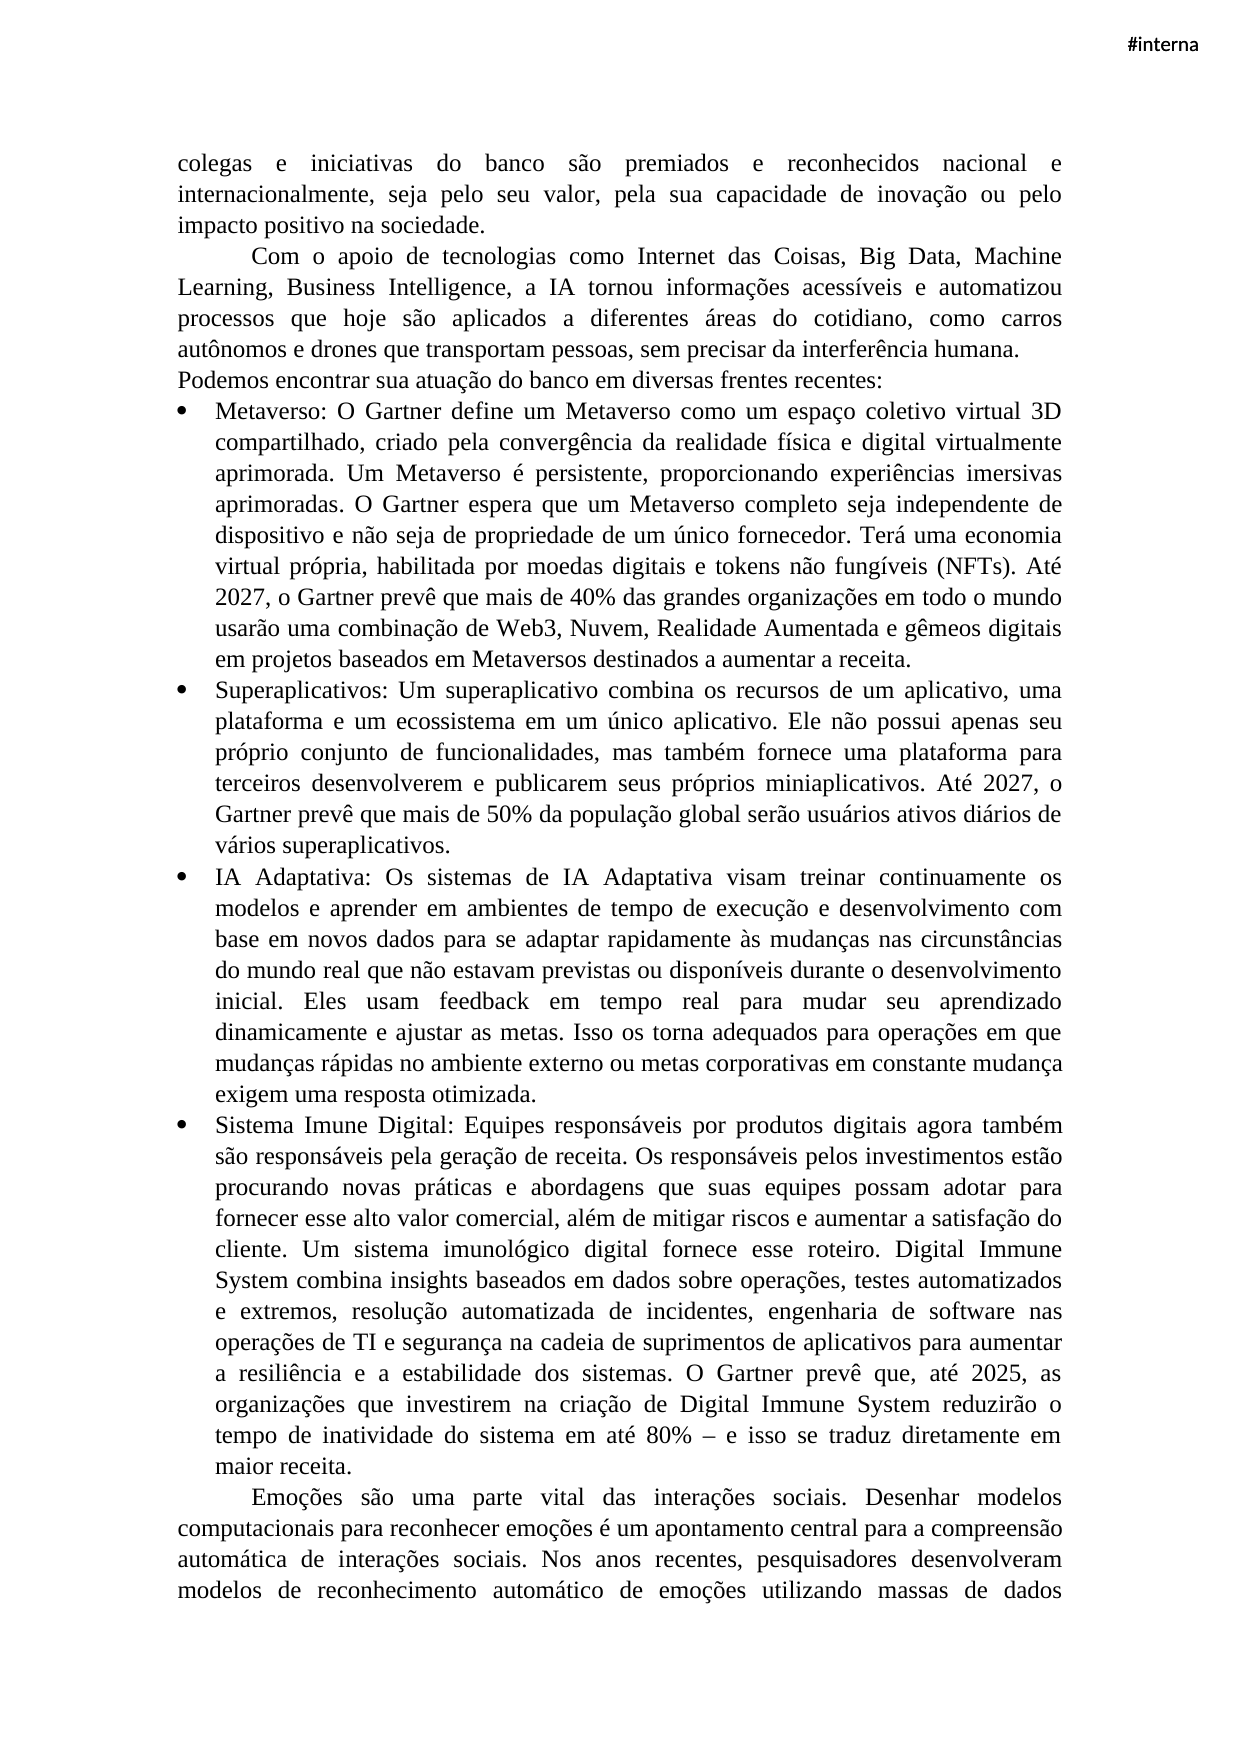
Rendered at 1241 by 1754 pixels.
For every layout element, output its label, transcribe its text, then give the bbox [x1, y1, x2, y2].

list IA Adaptativa: Os sistemas de IA Adaptativa visam treinar continuamente os modelos e aprender em ambientes de tempo de execução e desenvolvimento com base em novos dados para se adaptar rapidamente às mudanças nas circunstâncias do mundo real que não estavam previstas ou disponíveis durante o desenvolvimento inicial. Eles usam feedback em tempo real para mudar seu aprendizado dinamicamente e ajustar as metas. Isso os torna adequados para operações em que mudanças rápidas no ambiente externo ou metas corporativas em constante mudança exigem uma resposta otimizada. [177, 862, 1063, 1108]
text Podemos encontrar sua atuação do banco em diversas frentes recentes: [177, 365, 1063, 394]
list Sistema Imune Digital: Equipes responsáveis ​​por produtos digitais agora também são responsáveis ​​pela geração de receita. Os responsáveis pelos investimentos estão procurando novas práticas e abordagens que suas equipes possam adotar para fornecer esse alto valor comercial, além de mitigar riscos e aumentar a satisfação do cliente. Um sistema imunológico digital fornece esse roteiro. Digital Immune System combina insights baseados em dados sobre operações, testes automatizados e extremos, resolução automatizada de incidentes, engenharia de software nas operações de TI e segurança na cadeia de suprimentos de aplicativos para aumentar a resiliência e a estabilidade dos sistemas. O Gartner prevê que, até 2025, as organizações que investirem na criação de Digital Immune System reduzirão o tempo de inatividade do sistema em até 80% – e isso se traduz diretamente em maior receita. [177, 1110, 1063, 1480]
list Superaplicativos: Um superaplicativo combina os recursos de um aplicativo, uma plataforma e um ecossistema em um único aplicativo. Ele não possui apenas seu próprio conjunto de funcionalidades, mas também fornece uma plataforma para terceiros desenvolverem e publicarem seus próprios miniaplicativos. Até 2027, o Gartner prevê que mais de 50% da população global serão usuários ativos diários de vários superaplicativos. [177, 675, 1063, 859]
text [177, 148, 1063, 238]
text Com o apoio de tecnologias como Internet das Coisas, Big Data, Machine Learning, Business Intelligence, a IA tornou informações acessíveis e automatizou processos que hoje são aplicados a diferentes áreas do cotidiano, como carros autônomos e drones que transportam pessoas, sem precisar da interferência humana. [177, 241, 1063, 363]
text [177, 1482, 1063, 1604]
list Metaverso: O Gartner define um Metaverso como um espaço coletivo virtual 3D compartilhado, criado pela convergência da realidade física e digital virtualmente aprimorada. Um Metaverso é persistente, proporcionando experiências imersivas aprimoradas. O Gartner espera que um Metaverso completo seja independente de dispositivo e não seja de propriedade de um único fornecedor. Terá uma economia virtual própria, habilitada por moedas digitais e tokens não fungíveis (NFTs). Até 2027, o Gartner prevê que mais de 40% das grandes organizações em todo o mundo usarão uma combinação de Web3, Nuvem, Realidade Aumentada e gêmeos digitais em projetos baseados em Metaversos destinados a aumentar a receita. [177, 396, 1063, 673]
